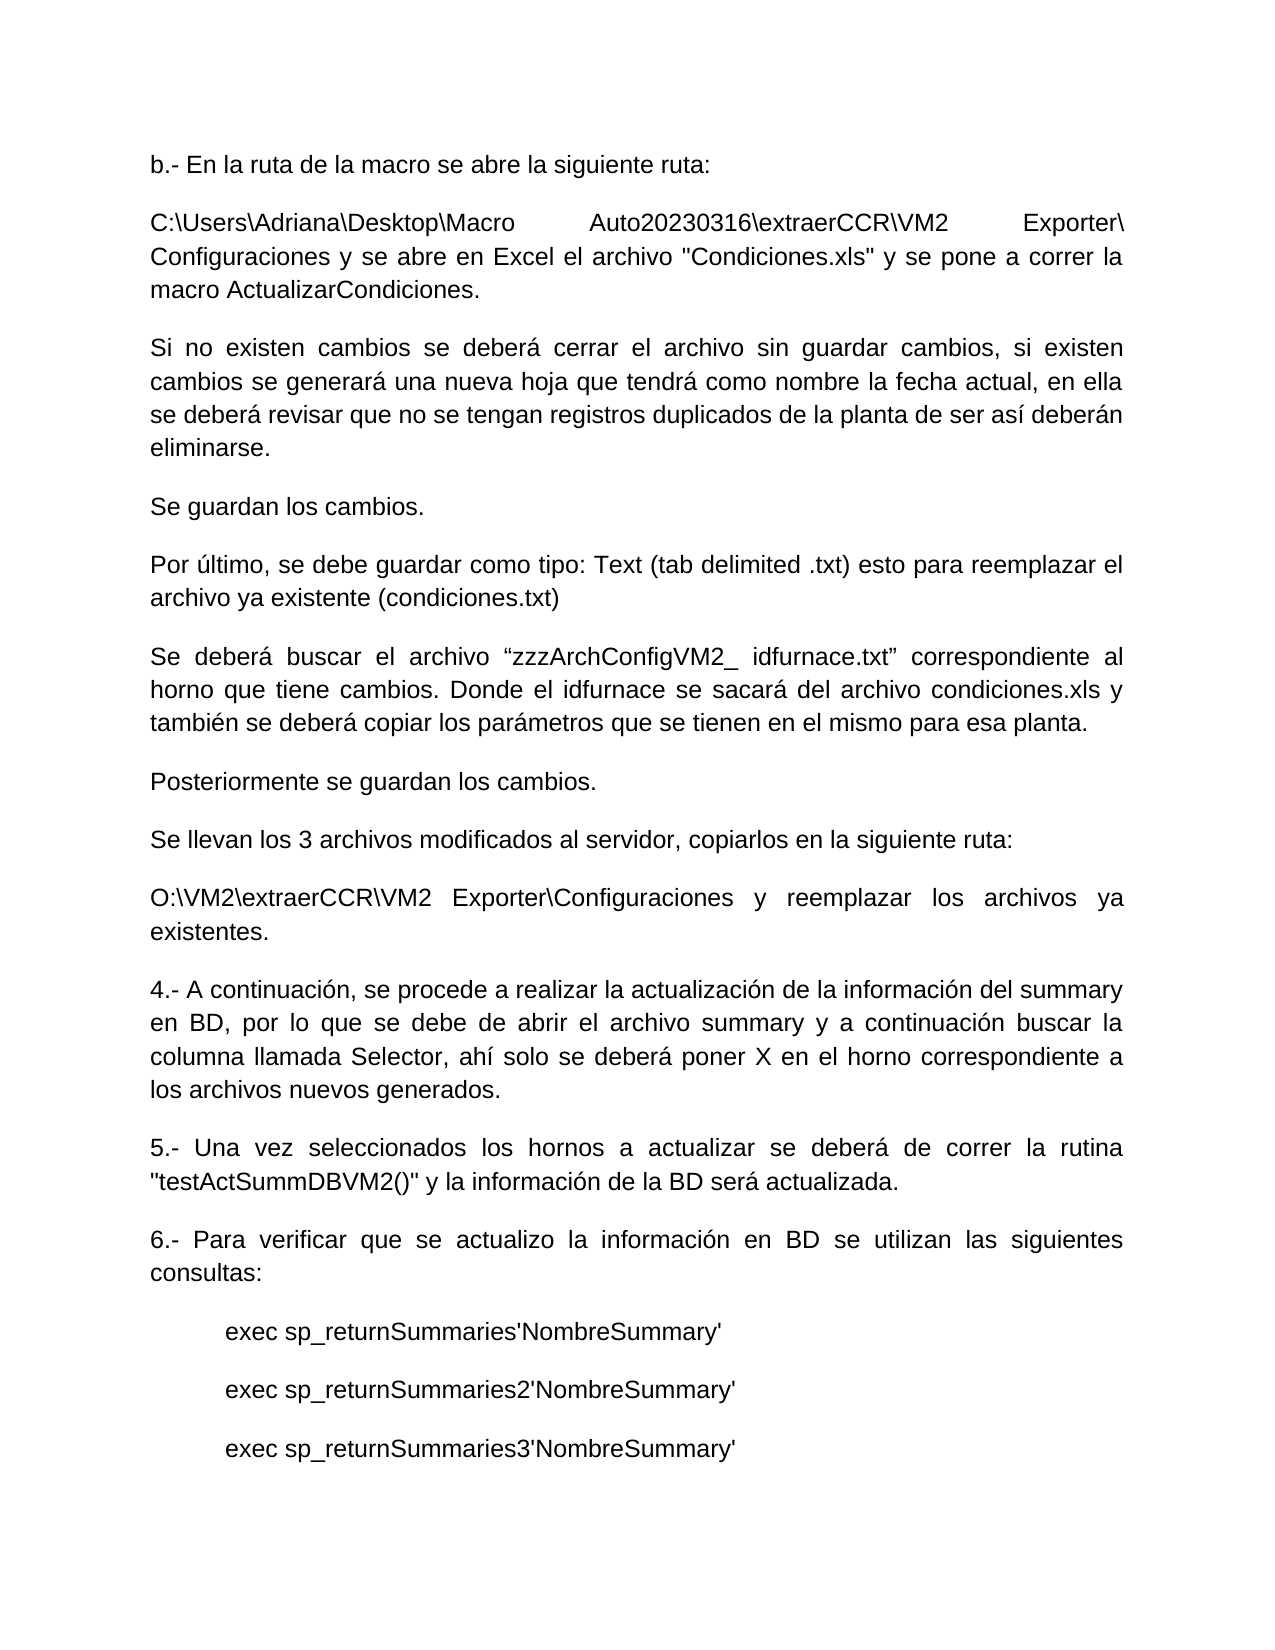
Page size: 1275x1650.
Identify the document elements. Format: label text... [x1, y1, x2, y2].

text 6.- Para verificar que se actualizo la información en BD se utilizan las siguientes consultas: [150, 1225, 1125, 1287]
text Si no existen cambios se deberá cerrar el archivo sin guardar cambios, si existen cambios se generará una nueva hoja que tendrá como nombre la fecha actual, en ella se deberá revisar que no se tengan registros duplicados de la planta de ser así deberán eliminarse. [150, 333, 1125, 462]
text exec sp_returnSummaries2'NombreSummary' [150, 1375, 1125, 1404]
text b.- En la ruta de la macro se abre la siguiente ruta: [150, 150, 1125, 179]
text Se llevan los 3 archivos modificados al servidor, copiarlos en la siguiente ruta: [150, 825, 1125, 854]
text Por último, se debe guardar como tipo: Text (tab delimited .txt) esto para reemplazar el archivo ya existente (condiciones.txt) [150, 550, 1125, 612]
text O:\VM2\extraerCCR\VM2 Exporter\Configuraciones y reemplazar los archivos ya existentes. [150, 883, 1125, 945]
text Se deberá buscar el archivo “zzzArchConfigVM2_ idfurnace.txt” correspondiente al horno que tiene cambios. Donde el idfurnace se sacará del archivo condiciones.xls y también se deberá copiar los parámetros que se tienen en el mismo para esa planta. [150, 642, 1125, 737]
text 5.- Una vez seleccionados los hornos a actualizar se deberá de correr la rutina "testActSummDBVM2()" y la información de la BD será actualizada. [150, 1133, 1125, 1195]
text C:\Users\Adriana\Desktop\Macro Auto20230316\extraerCCR\VM2 Exporter\Configuraciones y se abre en Excel el archivo "Condiciones.xls" y se pone a correr la macro ActualizarCondiciones. [150, 208, 1125, 304]
text Se guardan los cambios. [150, 492, 1125, 520]
text Posteriormente se guardan los cambios. [150, 767, 1125, 795]
text 4.- A continuación, se procede a realizar la actualización de la información del summary en BD, por lo que se debe de abrir el archivo summary y a continuación buscar la columna llamada Selector, ahí solo se deberá poner X en el horno correspondiente a los archivos nuevos generados. [150, 975, 1125, 1104]
text exec sp_returnSummaries3'NombreSummary' [150, 1434, 1125, 1463]
text exec sp_returnSummaries'NombreSummary' [150, 1317, 1125, 1345]
